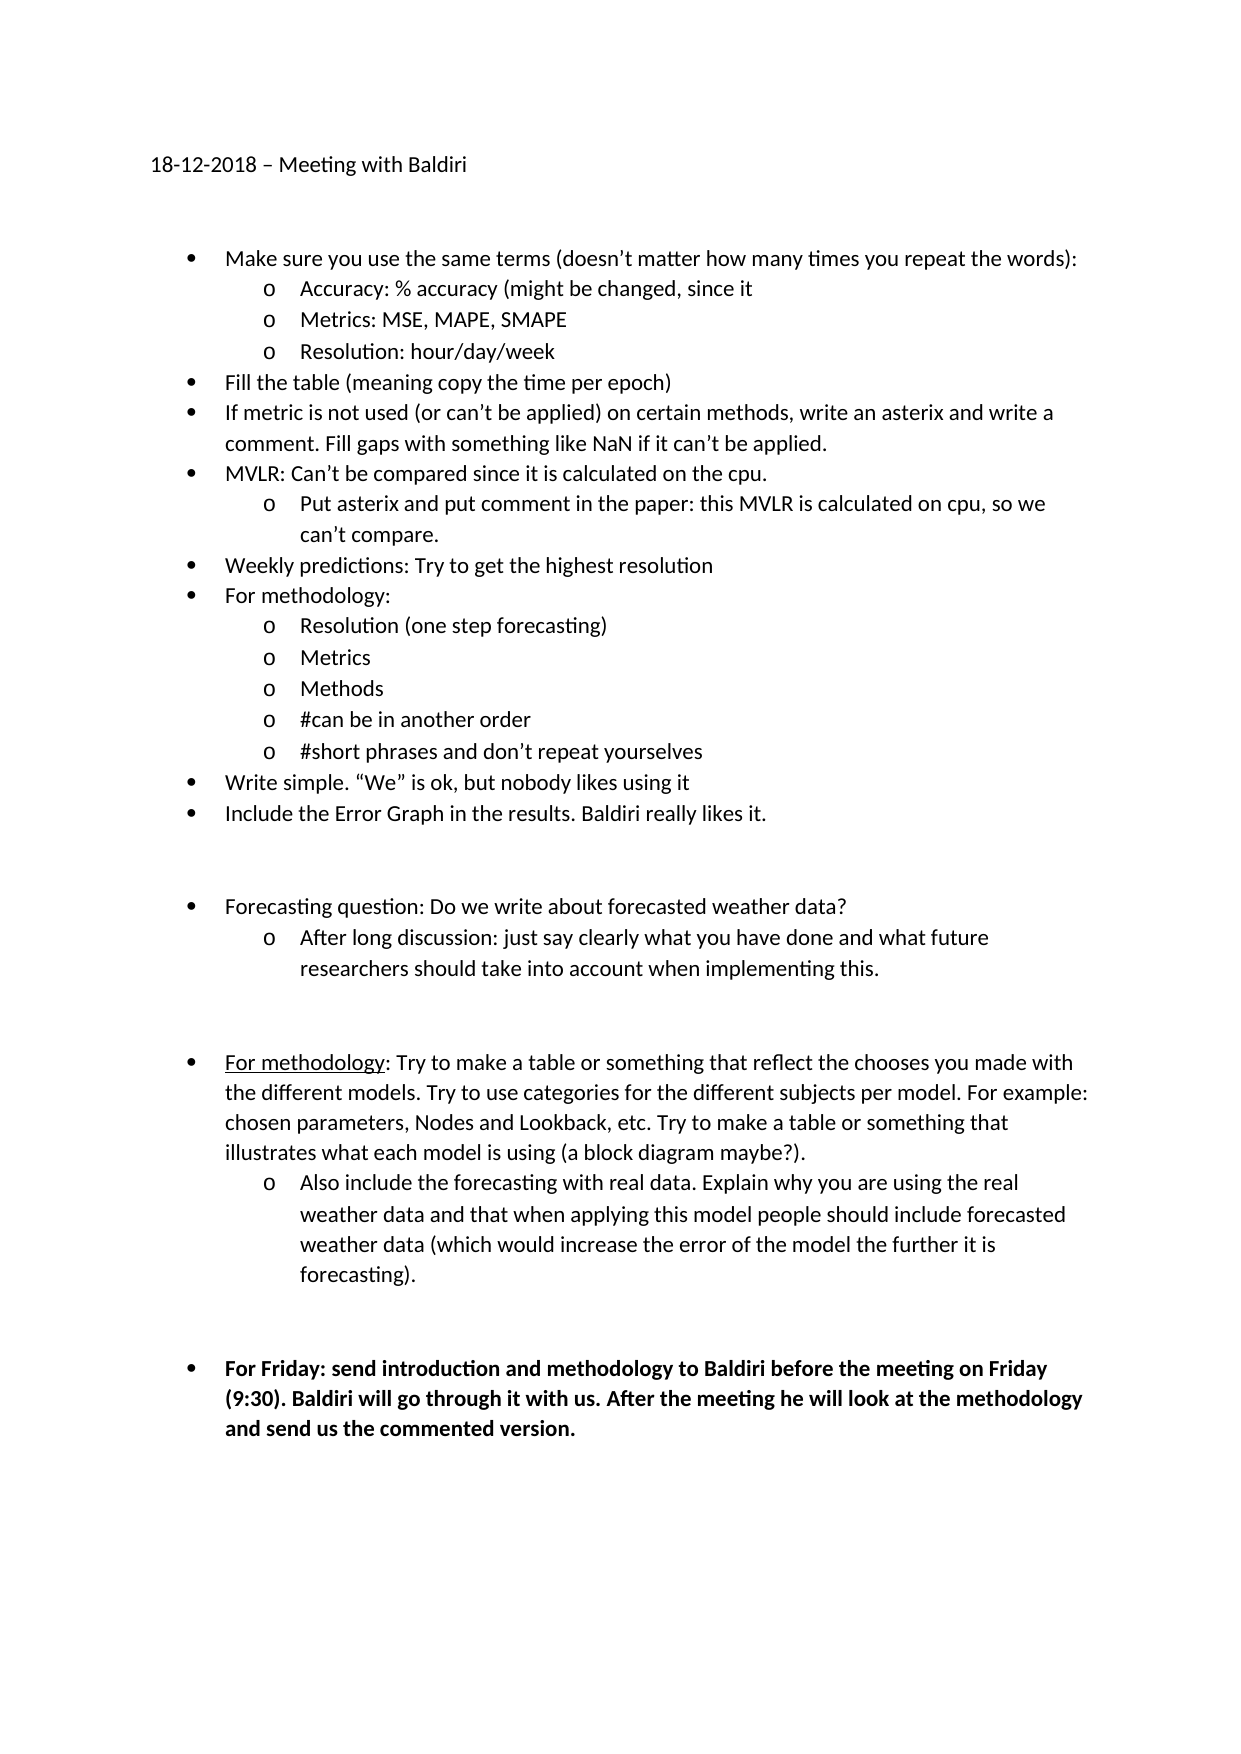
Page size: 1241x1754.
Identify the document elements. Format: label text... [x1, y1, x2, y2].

list Resolution: hour/day/week [262, 337, 1090, 366]
list MVLR: Can’t be compared since it is calculated on the cpu. [187, 459, 1090, 487]
list Put asterix and put comment in the paper: this MVLR is calculated on cpu, so we can’t compare. [262, 489, 1090, 548]
list Weekly predictions: Try to get the highest resolution [187, 551, 1090, 579]
list Include the Error Graph in the results. Baldiri really likes it. [187, 799, 1090, 827]
text 18-12-2018 – Meeting with Baldiri [150, 150, 1090, 178]
list After long discussion: just say clearly what you have done and what future researchers should take into account when implementing this. [262, 923, 1090, 982]
list For methodology: [187, 581, 1090, 609]
list Forecasting question: Do we write about forecasted weather data? [187, 892, 1090, 920]
list Resolution (one step forecasting) [262, 611, 1090, 640]
list #short phrases and don’t repeat yourselves [262, 737, 1090, 766]
list #can be in another order [262, 706, 1090, 735]
list Write simple. “We” is ok, but nobody likes using it [187, 768, 1090, 796]
list Fill the table (meaning copy the time per epoch) [187, 368, 1090, 396]
list Metrics [262, 643, 1090, 672]
list Methods [262, 674, 1090, 703]
list For Friday: send introduction and methodology to Baldiri before the meeting on Friday (9:30). Baldiri will go through it with us. After the meeting he will look at the methodology and send us the commented version. [187, 1354, 1090, 1442]
list Make sure you use the same terms (doesn’t matter how many times you repeat the words): [187, 244, 1090, 272]
list Also include the forecasting with real data. Explain why you are using the real weather data and that when applying this model people should include forecasted weather data (which would increase the error of the model the further it is forecasting). [262, 1168, 1090, 1288]
list For methodology: Try to make a table or something that reflect the chooses you made with the different models. Try to use categories for the different subjects per model. For example: chosen parameters, Nodes and Lookback, etc. Try to make a table or something that illustrates what each model is using (a block diagram maybe?). [187, 1048, 1090, 1166]
list If metric is not used (or can’t be applied) on certain methods, write an asterix and write a comment. Fill gaps with something like NaN if it can’t be applied. [187, 398, 1090, 457]
list Accuracy: % accuracy (might be changed, since it [262, 274, 1090, 303]
list Metrics: MSE, MAPE, SMAPE [262, 305, 1090, 334]
